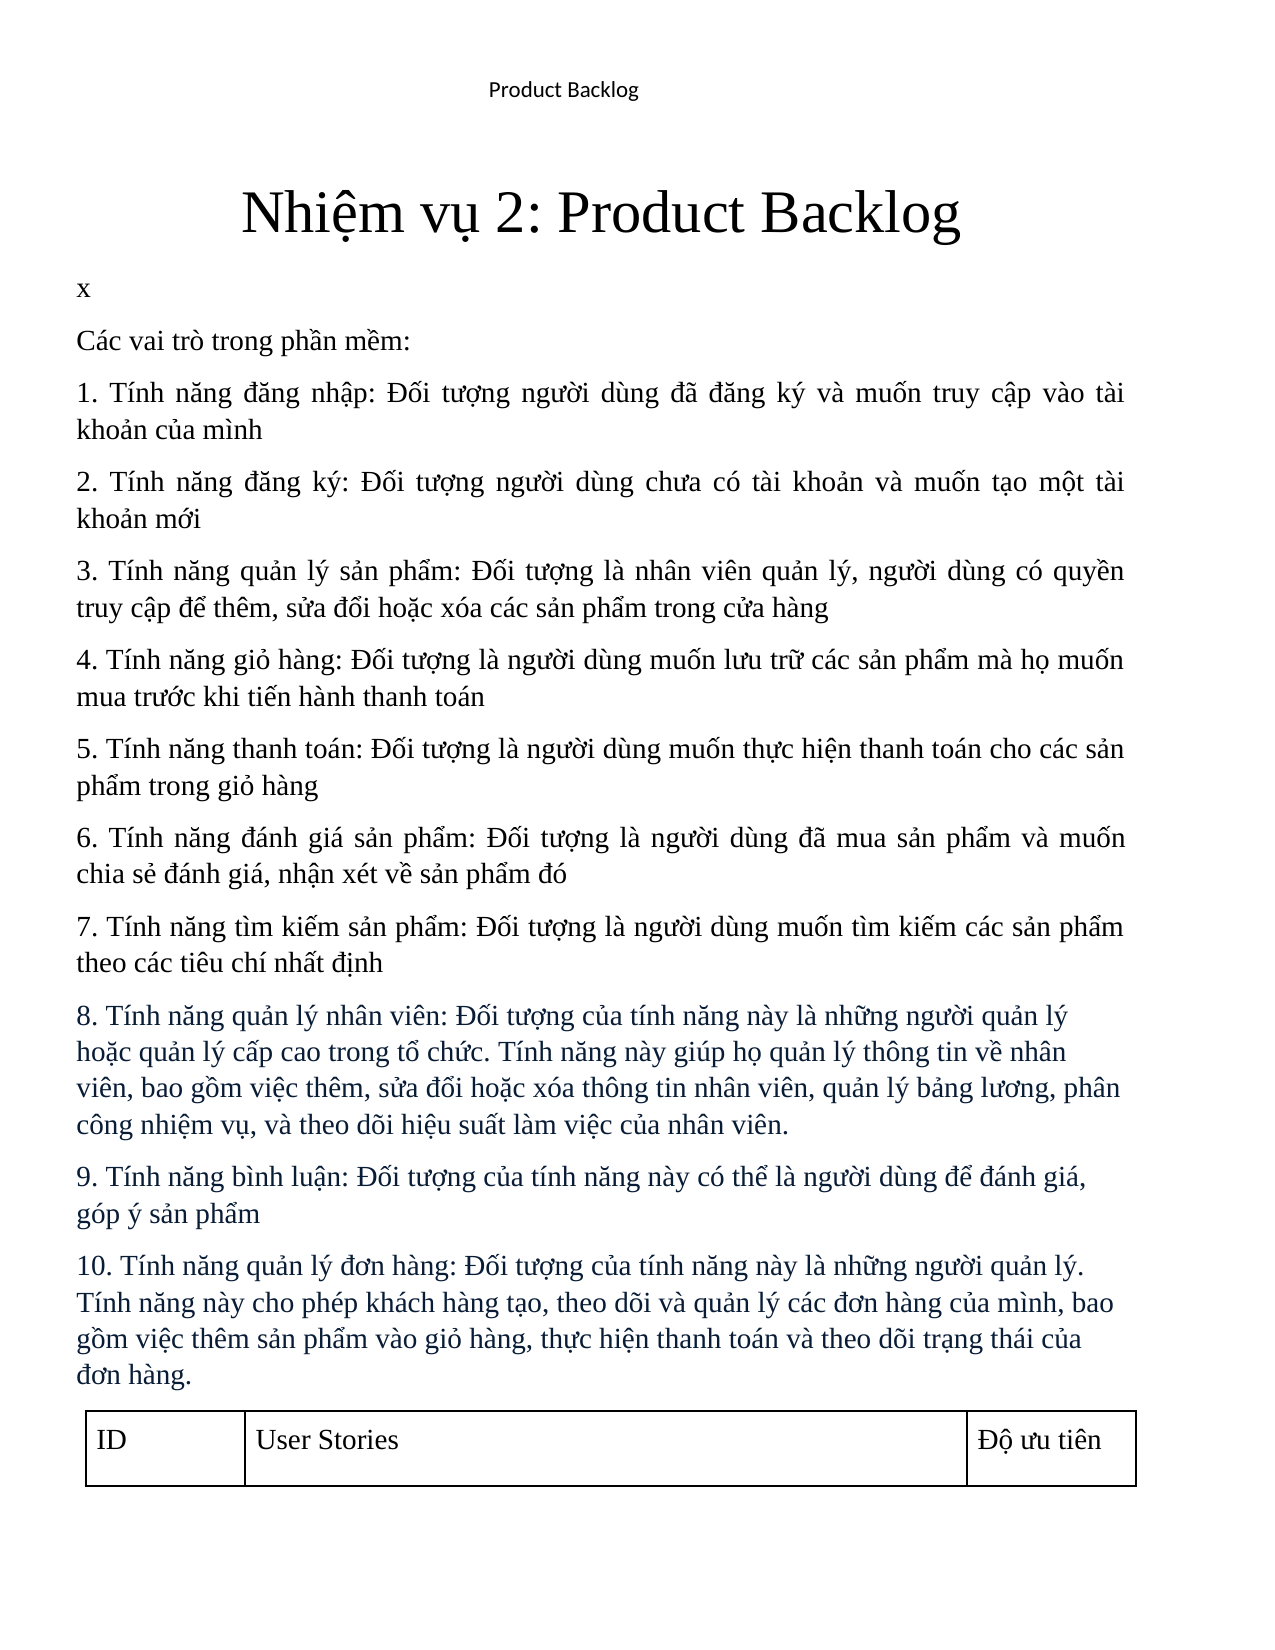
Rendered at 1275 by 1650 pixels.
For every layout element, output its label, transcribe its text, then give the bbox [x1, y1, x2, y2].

table_header ID [87, 1412, 244, 1485]
text 4. Tính năng giỏ hàng: Đối tượng là người dùng muốn lưu trữ các sản phẩm mà họ muốn mua trước khi tiến hành thanh toán [76, 642, 1127, 712]
text 1. Tính năng đăng nhập: Đối tượng người dùng đã đăng ký và muốn truy cập vào tài khoản của mình [76, 376, 1127, 445]
text 6. Tính năng đánh giá sản phẩm: Đối tượng là người dùng đã mua sản phẩm và muốn chia sẻ đánh giá, nhận xét về sản phẩm đó [76, 820, 1127, 890]
text 10. Tính năng quản lý đơn hàng: Đối tượng của tính năng này là những người quản lý. Tính năng này cho phép khách hàng tạo, theo dõi và quản lý các đơn hàng của mình, bao gồm việc thêm sản phẩm vào giỏ hàng, thực hiện thanh toán và theo dõi trạng thái của đơn hàng. [76, 1248, 1127, 1391]
text Nhiệm vụ 2: Product Backlog [76, 176, 1127, 245]
text 5. Tính năng thanh toán: Đối tượng là người dùng muốn thực hiện thanh toán cho các sản phẩm trong giỏ hàng [76, 731, 1127, 801]
text 3. Tính năng quản lý sản phẩm: Đối tượng là nhân viên quản lý, người dùng có quyền truy cập để thêm, sửa đổi hoặc xóa các sản phẩm trong cửa hàng [76, 553, 1127, 623]
text 7. Tính năng tìm kiếm sản phẩm: Đối tượng là người dùng muốn tìm kiếm các sản phẩm theo các tiêu chí nhất định [76, 909, 1127, 979]
text x [76, 270, 1127, 303]
table_header User Stories [246, 1412, 966, 1485]
text Các vai trò trong phần mềm: [76, 323, 1127, 356]
table_header Độ ưu tiên [968, 1412, 1135, 1485]
text 9. Tính năng bình luận: Đối tượng của tính năng này có thể là người dùng để đánh giá, góp ý sản phẩm [76, 1159, 1127, 1229]
text 8. Tính năng quản lý nhân viên: Đối tượng của tính năng này là những người quản lý hoặc quản lý cấp cao trong tổ chức. Tính năng này giúp họ quản lý thông tin về nhân viên, bao gồm việc thêm, sửa đổi hoặc xóa thông tin nhân viên, quản lý bảng lương, phân công nhiệm vụ, và theo dõi hiệu suất làm việc của nhân viên. [76, 998, 1127, 1140]
text 2. Tính năng đăng ký: Đối tượng người dùng chưa có tài khoản và muốn tạo một tài khoản mới [76, 464, 1127, 534]
